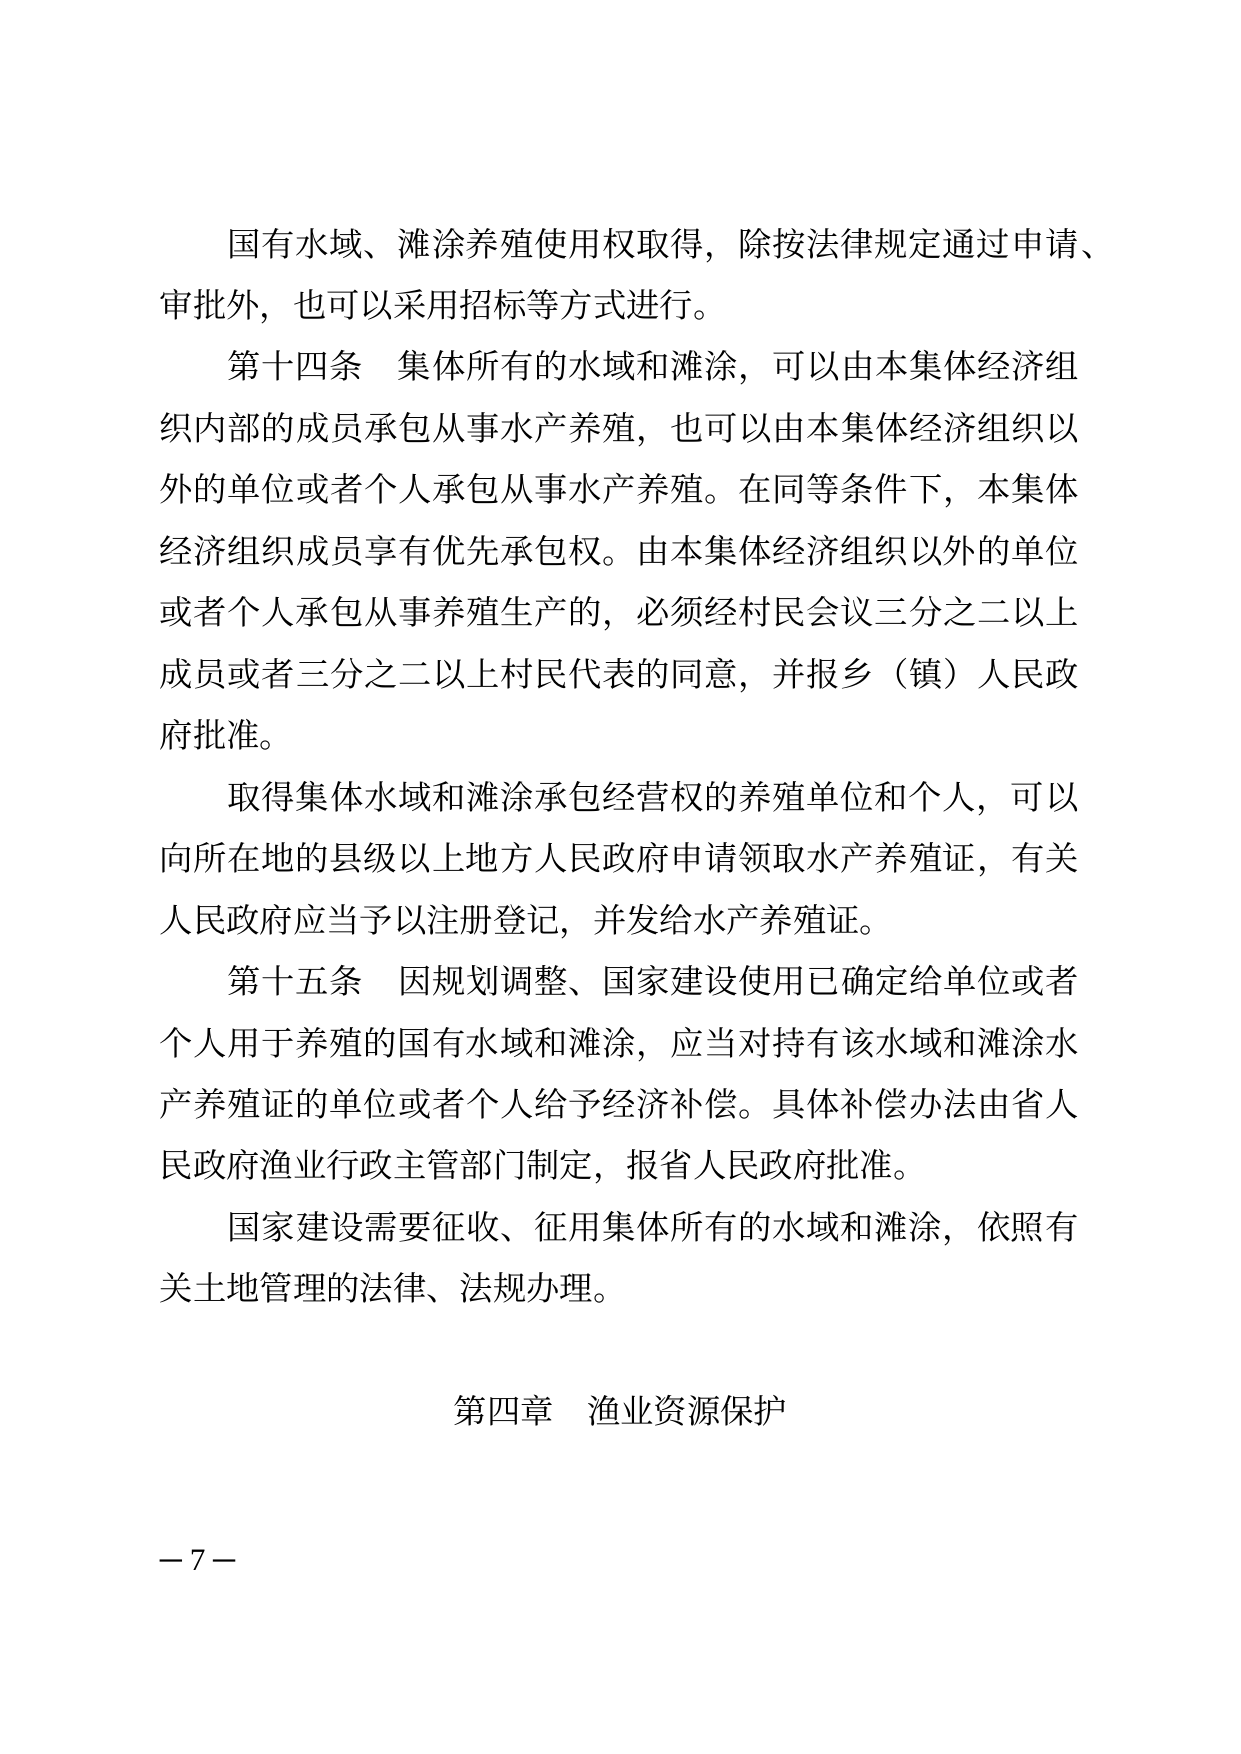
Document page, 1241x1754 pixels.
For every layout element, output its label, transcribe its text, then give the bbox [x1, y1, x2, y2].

text 国家建设需要征收、征用集体所有的水域和滩涂，依照有关土地管理的法律、法规办理。 [159, 1190, 1081, 1313]
text 取得集体水域和滩涂承包经营权的养殖单位和个人，可以向所在地的县级以上地方人民政府申请领取水产养殖证，有关人民政府应当予以注册登记，并发给水产养殖证。 [159, 760, 1081, 944]
text 第十五条 因规划调整、国家建设使用已确定给单位或者个人用于养殖的国有水域和滩涂，应当对持有该水域和滩涂水产养殖证的单位或者个人给予经济补偿。具体补偿办法由省人民政府渔业行政主管部门制定，报省人民政府批准。 [159, 944, 1081, 1190]
text 国有水域、滩涂养殖使用权取得，除按法律规定通过申请、审批外，也可以采用招标等方式进行。 [159, 207, 1081, 330]
text 第十四条 集体所有的水域和滩涂，可以由本集体经济组织内部的成员承包从事水产养殖，也可以由本集体经济组织以外的单位或者个人承包从事水产养殖。在同等条件下，本集体经济组织成员享有优先承包权。由本集体经济组织以外的单位或者个人承包从事养殖生产的，必须经村民会议三分之二以上成员或者三分之二以上村民代表的同意，并报乡（镇）人民政府批准。 [159, 330, 1081, 760]
text 第四章 渔业资源保护 [159, 1374, 1081, 1436]
